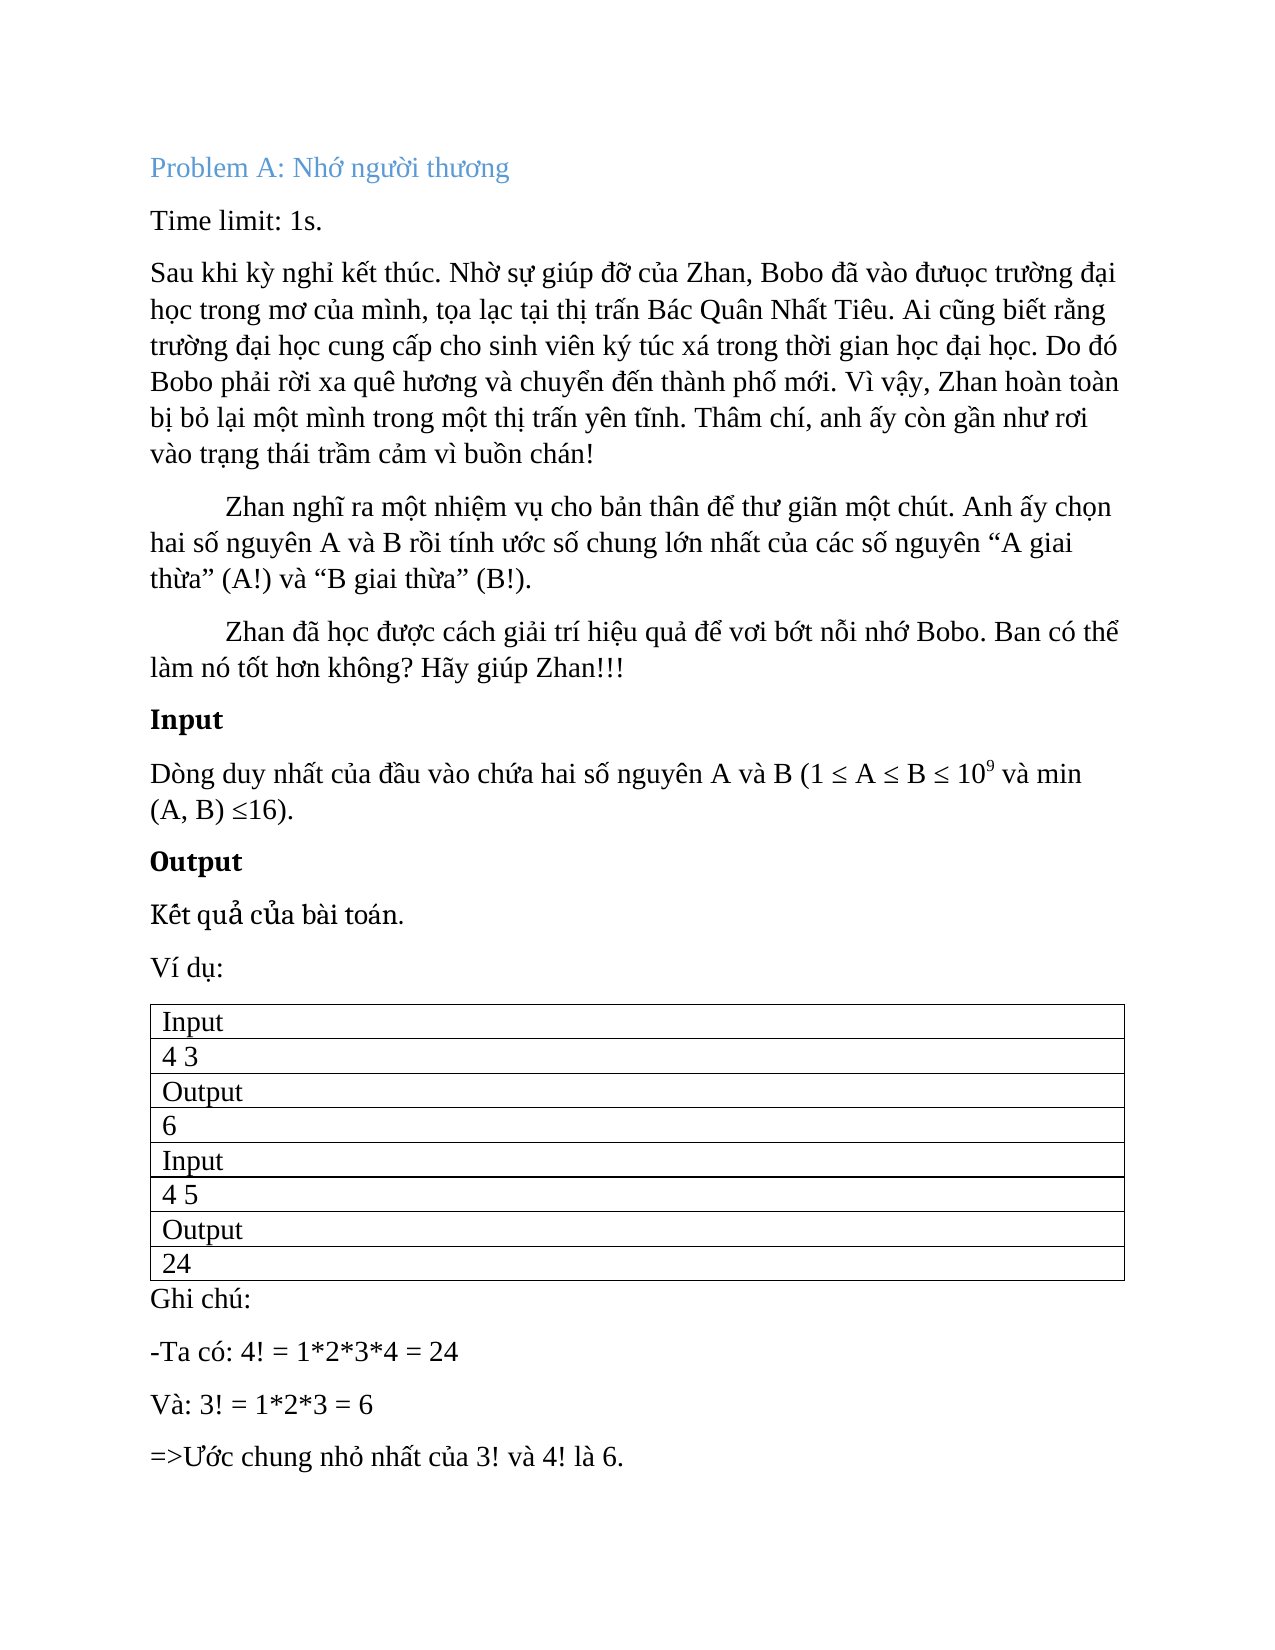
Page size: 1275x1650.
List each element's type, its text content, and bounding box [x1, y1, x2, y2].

text Zhan đã học được cách giải trí hiệu quả để vơi bớt nỗi nhớ Bobo. Ban có thể làm nó tốt hơn không? Hãy giúp Zhan!!! [150, 614, 1125, 684]
text Kết quả của bài toán. [150, 898, 1125, 931]
table_cell 4 3 [151, 1039, 1124, 1073]
text Ví dụ: [150, 951, 1125, 984]
table_cell Input [151, 1143, 1124, 1176]
table_header Input [151, 1005, 1124, 1038]
text Ghi chú: [150, 1281, 1125, 1315]
table_cell 24 [151, 1247, 1124, 1280]
text Output [150, 845, 1125, 878]
text Time limit: 1s. [150, 203, 1125, 236]
text Zhan nghĩ ra một nhiệm vụ cho bản thân để thư giãn một chút. Anh ấy chọn hai số nguyên A và B rồi tính ước số chung lớn nhất của các số nguyên “A giai thừa” (A!) và “B giai thừa” (B!). [150, 489, 1125, 595]
table_cell Output [151, 1074, 1124, 1107]
text Input [150, 703, 1125, 737]
table_cell 4 5 [151, 1178, 1124, 1211]
text =>Ước chung nhỏ nhất của 3! và 4! là 6. [150, 1439, 1125, 1473]
text Sau khi kỳ nghỉ kết thúc. Nhờ sự giúp đỡ của Zhan, Bobo đã vào đưuọc trường đại học trong mơ của mình, tọa lạc tại thị trấn Bác Quân Nhất Tiêu. Ai cũng biết rằng trường đại học cung cấp cho sinh viên ký túc xá trong thời gian học đại học. Do đó Bobo phải rời xa quê hương và chuyển đến thành phố mới. Vì vậy, Zhan hoàn toàn bị bỏ lại một mình trong một thị trấn yên tĩnh. Thâm chí, anh ấy còn gần như rơi vào trạng thái trầm cảm vì buồn chán! [150, 256, 1125, 470]
table_cell 6 [151, 1108, 1124, 1142]
text Problem A: Nhớ người thương [150, 150, 1125, 183]
text Dòng duy nhất của đầu vào chứa hai số nguyên A và B (1 ≤ A ≤ B ≤ 109 và min (A, B) ≤16). [150, 756, 1125, 826]
table_cell Output [151, 1212, 1124, 1246]
text Và: 3! = 1*2*3 = 6 [150, 1387, 1125, 1420]
text -Ta có: 4! = 1*2*3*4 = 24 [150, 1334, 1125, 1367]
